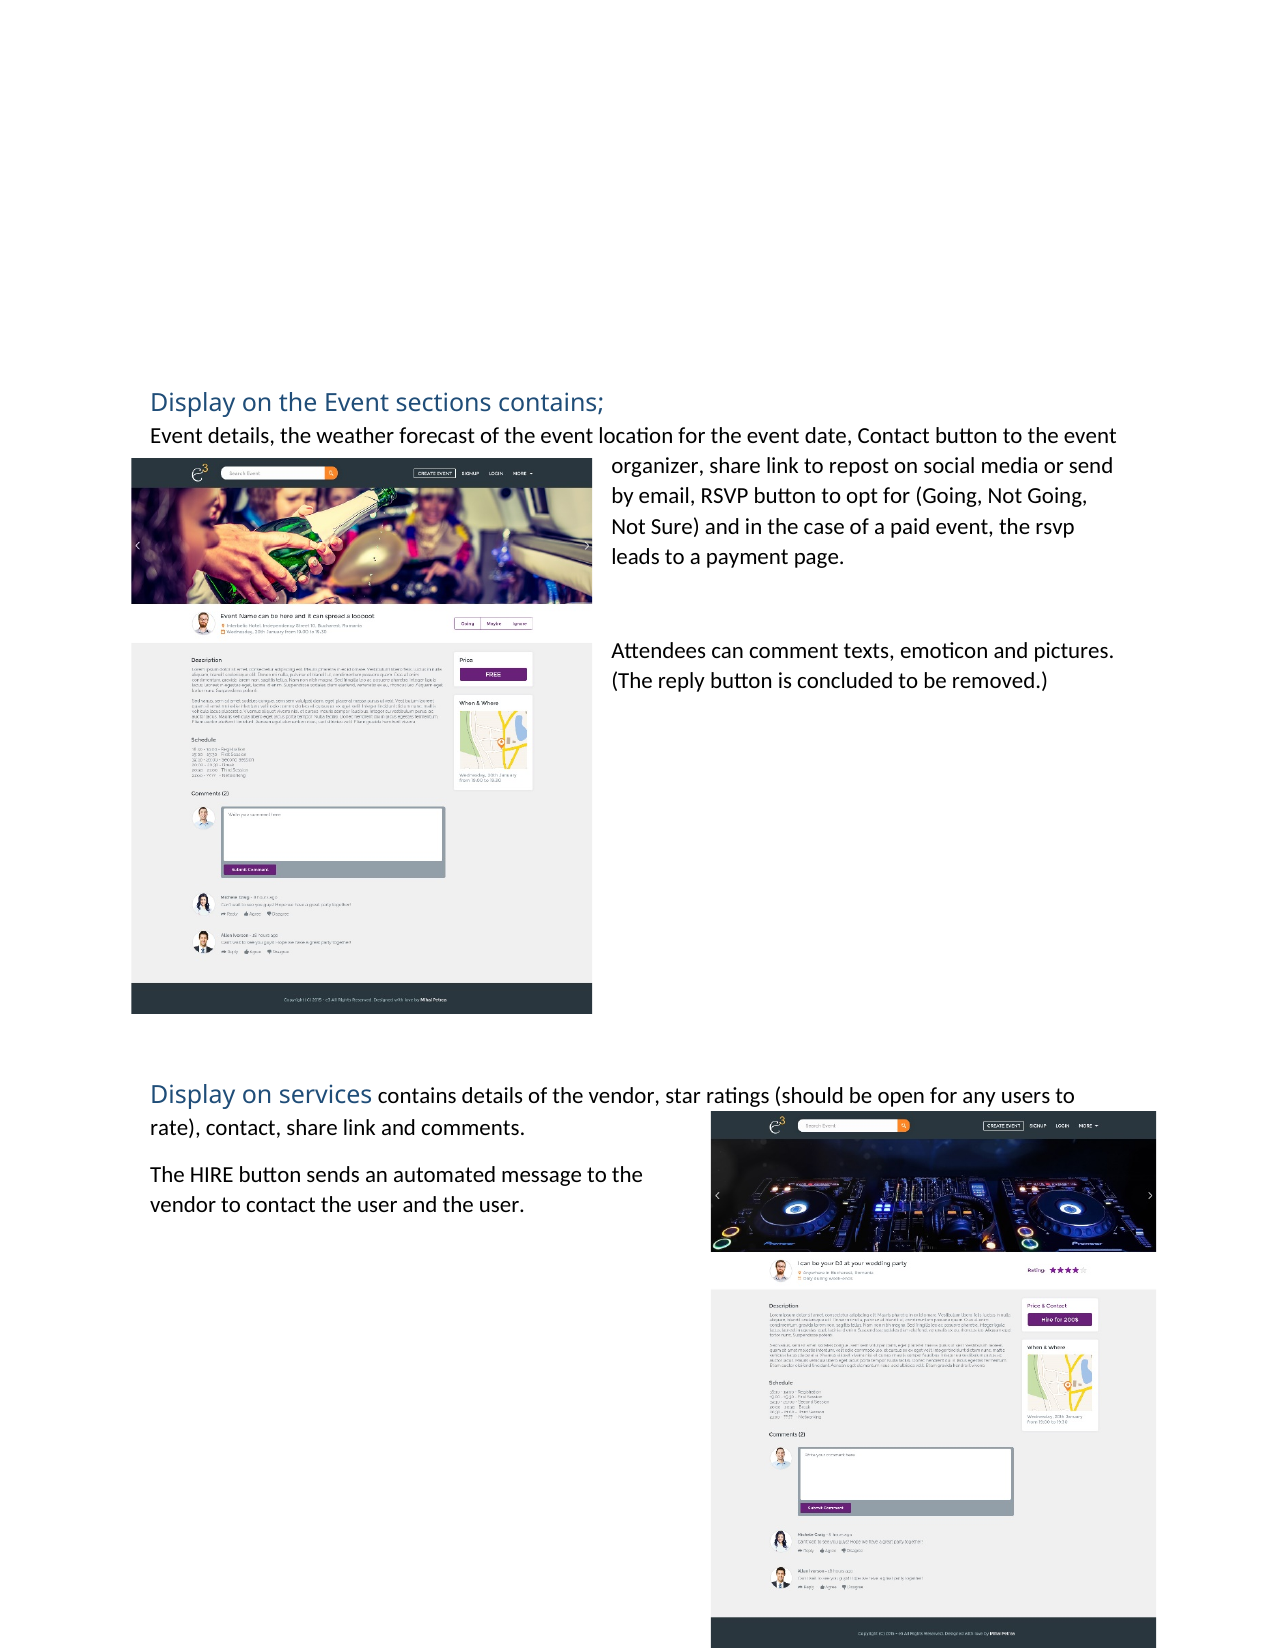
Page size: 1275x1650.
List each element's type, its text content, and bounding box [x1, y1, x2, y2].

text The HIRE button sends an automated message to the vendor to contact the user and the user. [150, 1160, 709, 1218]
text Display on services contains details of the vendor, star ratings (should be open for any users to rate), contact, share link and comments. [150, 1077, 1125, 1141]
text Event details, the weather forecast of the event location for the event date, Contact button to the event organizer, share link to repost on social media or send by email, RSVP button to opt for (Going, Not Going, Not Sure) and in the case of a paid event, the rsvp leads to a payment page. [150, 421, 1125, 570]
text Attendees can comment texts, emoticon and pictures. (The reply button is concluded to be removed.) [592, 636, 1125, 694]
picture [129, 458, 592, 1012]
subtitle Display on the Event sections contains; [150, 384, 1125, 418]
picture [709, 1111, 1157, 1646]
